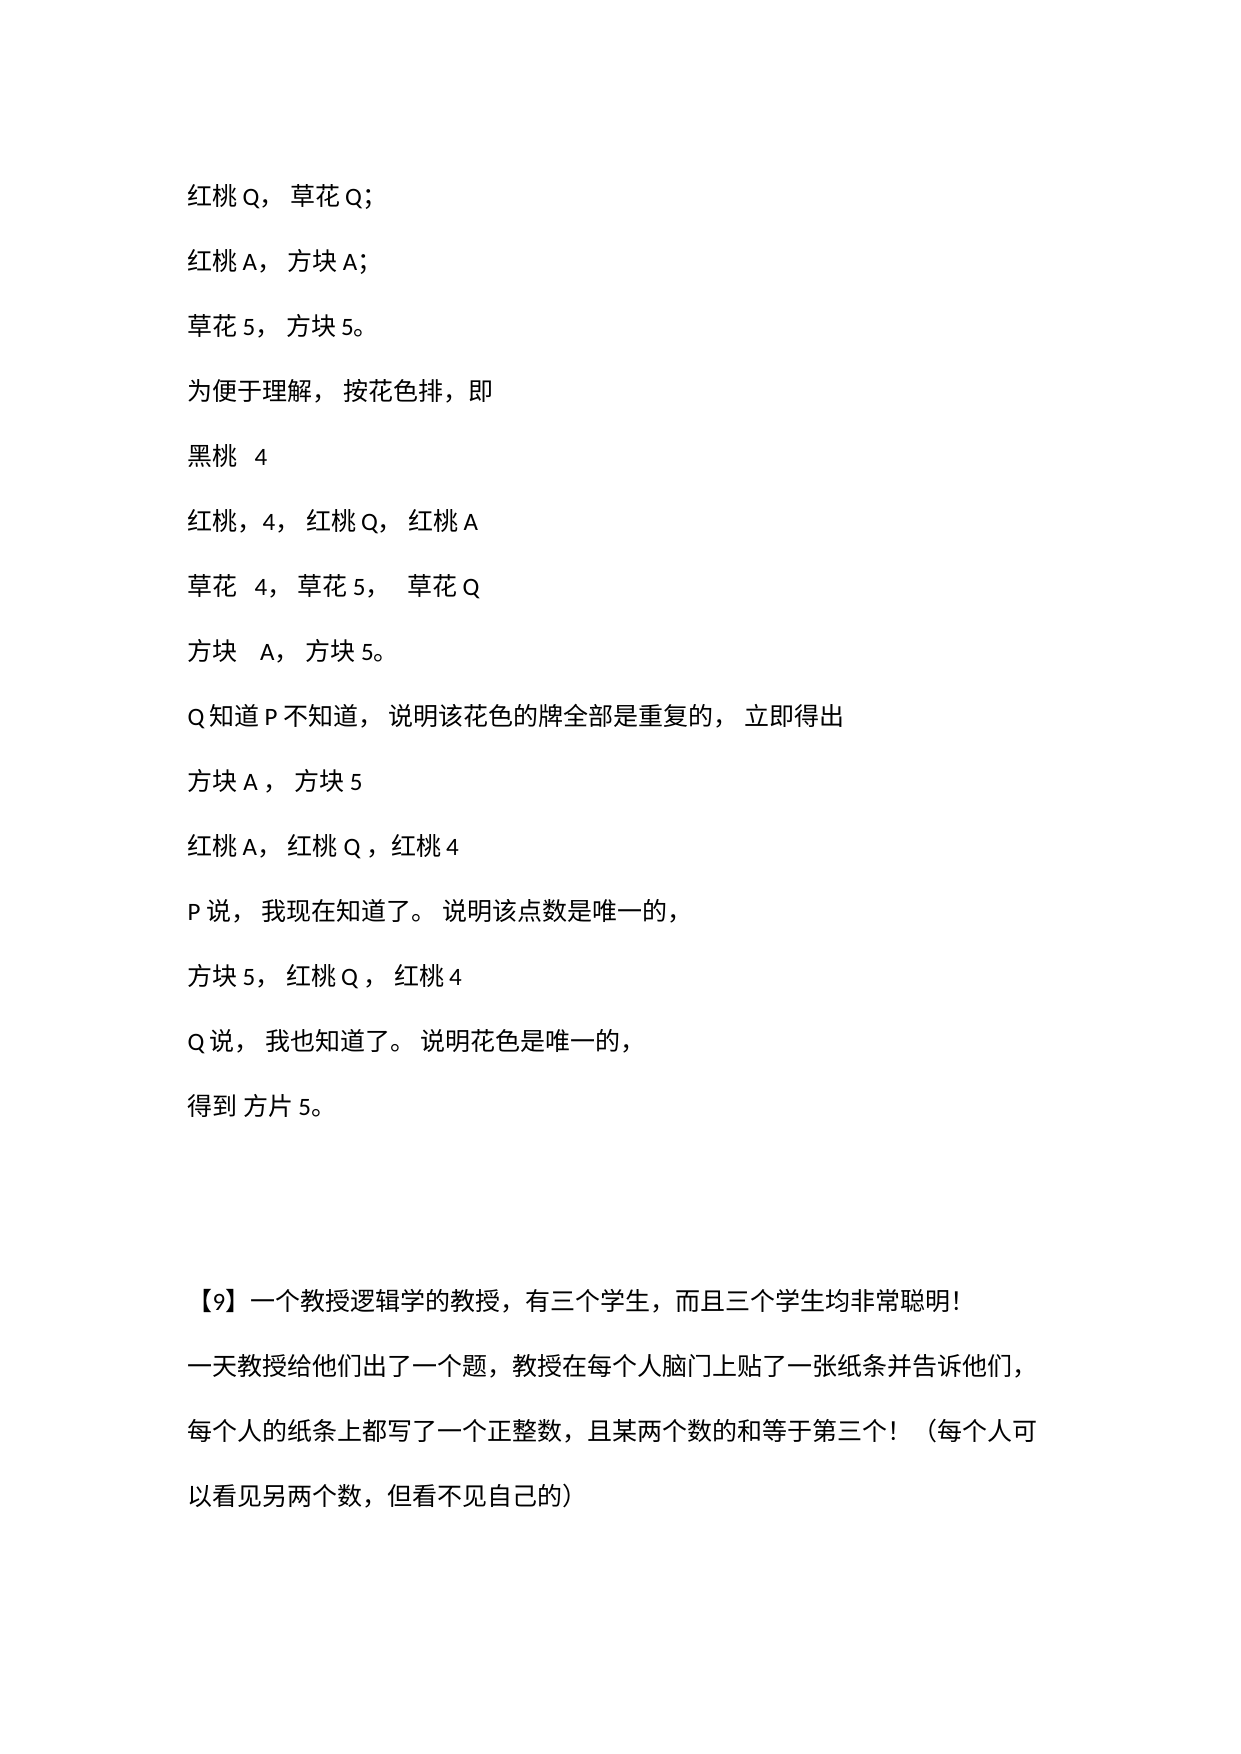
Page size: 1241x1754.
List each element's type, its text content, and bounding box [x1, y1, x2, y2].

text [187, 162, 1053, 1137]
text 【9】一个教授逻辑学的教授，有三个学生，而且三个学生均非常聪明！ 一天教授给他们出了一个题，教授在每个人脑门上贴了一张纸条并告诉他们，每个人的纸条上都写了一个正整数，且某两个数的和等于第三个！（每个人可以看见另两个数，但看不见自己的） [187, 1267, 1053, 1527]
